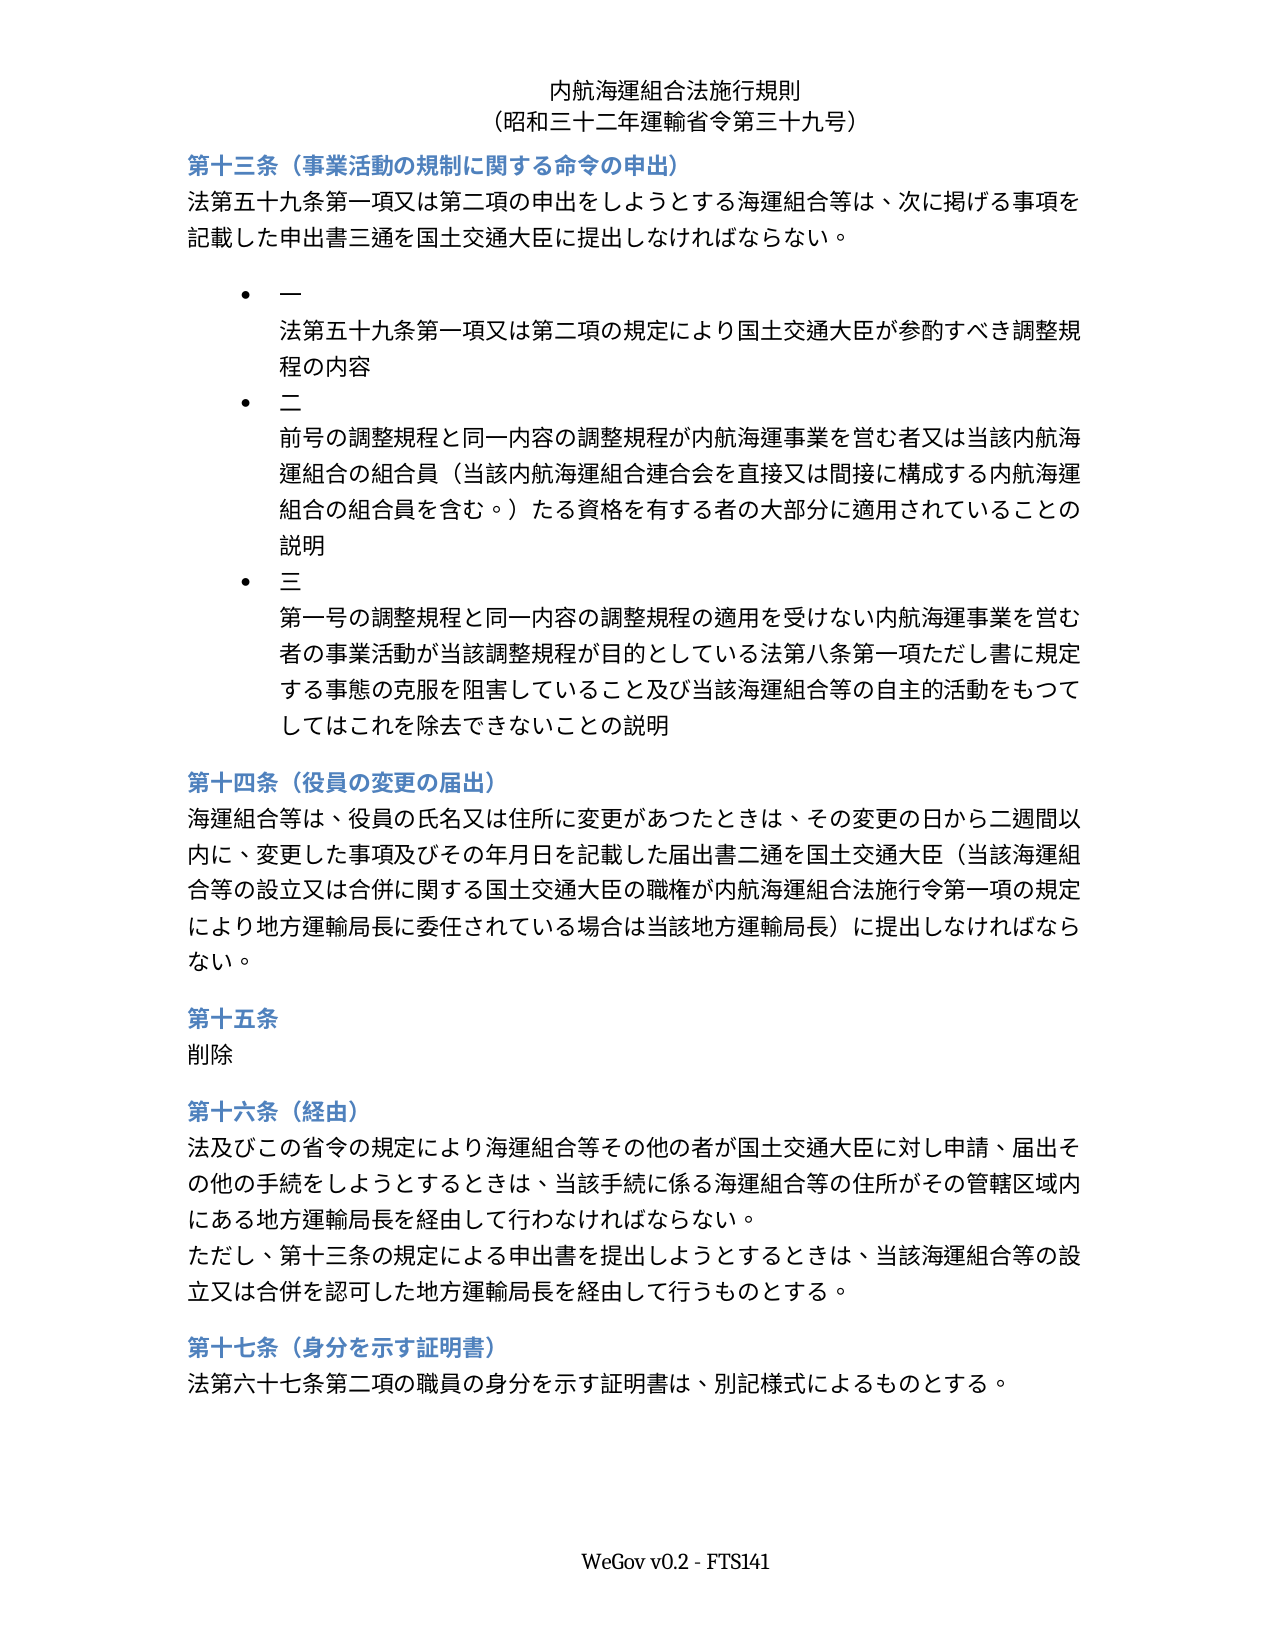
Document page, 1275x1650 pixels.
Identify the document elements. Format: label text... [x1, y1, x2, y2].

text 法及びこの省令の規定により海運組合等その他の者が国土交通大臣に対し申請、届出その他の手続をしようとするときは、当該手続に係る海運組合等の住所がその管轄区域内にある地方運輸局長を経由して行わなければならない。 ただし、第十三条の規定による申出書を提出しようとするときは、当該海運組合等の設立又は合併を認可した地方運輸局長を経由して行うものとする。 [187, 1132, 1087, 1307]
subtitle 第十四条（役員の変更の届出） [187, 767, 1087, 798]
list 一 法第五十九条第一項又は第二項の規定により国土交通大臣が参酌すべき調整規程の内容 [242, 279, 1087, 382]
subtitle 第十七条（身分を示す証明書） [187, 1332, 1087, 1363]
text 法第五十九条第一項又は第二項の申出をしようとする海運組合等は、次に掲げる事項を記載した申出書三通を国土交通大臣に提出しなければならない。 [187, 186, 1087, 253]
text 海運組合等は、役員の氏名又は住所に変更があつたときは、その変更の日から二週間以内に、変更した事項及びその年月日を記載した届出書二通を国土交通大臣（当該海運組合等の設立又は合併に関する国土交通大臣の職権が内航海運組合法施行令第一項の規定により地方運輸局長に委任されている場合は当該地方運輸局長）に提出しなければならない。 [187, 803, 1087, 978]
subtitle 第十三条（事業活動の規制に関する命令の申出） [187, 150, 1087, 181]
subtitle 第十六条（経由） [187, 1096, 1087, 1127]
text 削除 [187, 1039, 1087, 1070]
subtitle 第十五条 [187, 1003, 1087, 1034]
text 法第六十七条第二項の職員の身分を示す証明書は、別記様式によるものとする。 [187, 1368, 1087, 1399]
list 三 第一号の調整規程と同一内容の調整規程の適用を受けない内航海運事業を営む者の事業活動が当該調整規程が目的としている法第八条第一項ただし書に規定する事態の克服を阻害していること及び当該海運組合等の自主的活動をもつてしてはこれを除去できないことの説明 [242, 566, 1087, 741]
list 二 前号の調整規程と同一内容の調整規程が内航海運事業を営む者又は当該内航海運組合の組合員（当該内航海運組合連合会を直接又は間接に構成する内航海運組合の組合員を含む。）たる資格を有する者の大部分に適用されていることの説明 [242, 386, 1087, 561]
